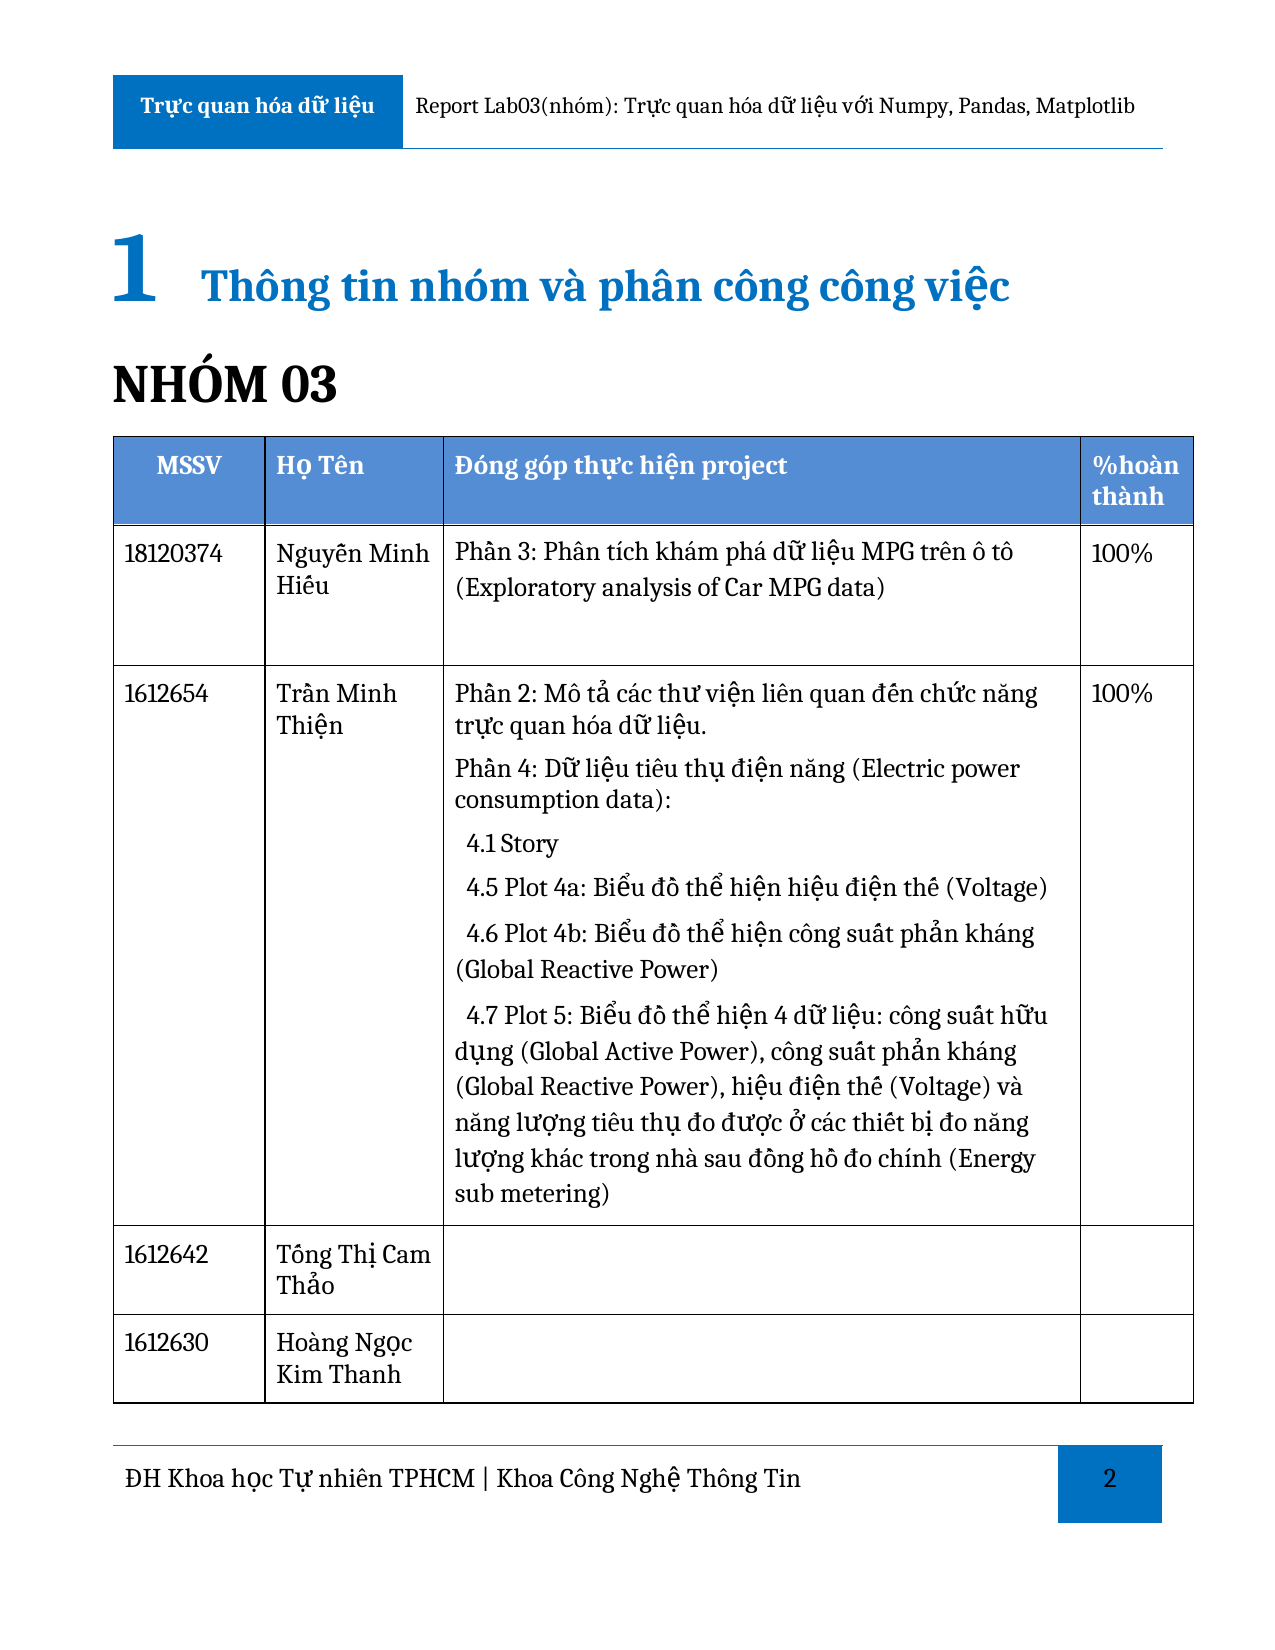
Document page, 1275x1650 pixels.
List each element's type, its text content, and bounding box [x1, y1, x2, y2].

text NHÓM 03 [112, 354, 1162, 416]
table_cell 100% [1081, 526, 1193, 664]
table_cell Nguyễn Minh Hiếu [266, 526, 443, 664]
table_cell Trần Minh Thiện [266, 666, 443, 1224]
table_cell Phần 3: Phân tích khám phá dữ liệu MPG trên ô tô (Exploratory analysis of Car MPG data) [444, 526, 1080, 664]
table_header Đóng góp thực hiện project [444, 437, 1080, 524]
table_header %hoàn thành [1081, 437, 1193, 524]
table_cell 1612630 [114, 1315, 264, 1402]
table_cell [1081, 1226, 1193, 1313]
subtitle Thông tin nhóm và phân công công việc [112, 211, 1162, 326]
table_header Họ Tên [266, 437, 443, 524]
table_cell 1612654 [114, 666, 264, 1224]
table_cell 18120374 [114, 526, 264, 664]
table_cell [1081, 1315, 1193, 1402]
table_cell Tống Thị Cam Thảo [266, 1226, 443, 1313]
table_header MSSV [114, 437, 264, 524]
table_cell [444, 1315, 1080, 1402]
table_cell Hoàng Ngọc Kim Thanh [266, 1315, 443, 1402]
table_cell Phần 2: Mô tả các thư viện liên quan đến chức năng trực quan hóa dữ liệu. Phần 4: Dữ liệu tiêu thụ điện năng (Electric power consumption data): 4.1 Story 4.5 Plot 4a: Biểu đồ thể hiện hiệu điện thế (Voltage) 4.6 Plot 4b: Biểu đồ thể hiện công suất phản kháng (Global Reactive Power) 4.7 Plot 5: Biểu đồ thể hiện 4 dữ liệu: công suất hữu dụng (Global Active Power), công suất phản kháng (Global Reactive Power), hiệu điện thế (Voltage) và năng lượng tiêu thụ đo được ở các thiết bị đo năng lượng khác trong nhà sau đồng hồ đo chính (Energy sub metering) [444, 666, 1080, 1224]
table_cell 100% [1081, 666, 1193, 1224]
table_cell 1612642 [114, 1226, 264, 1313]
table_cell [444, 1226, 1080, 1313]
